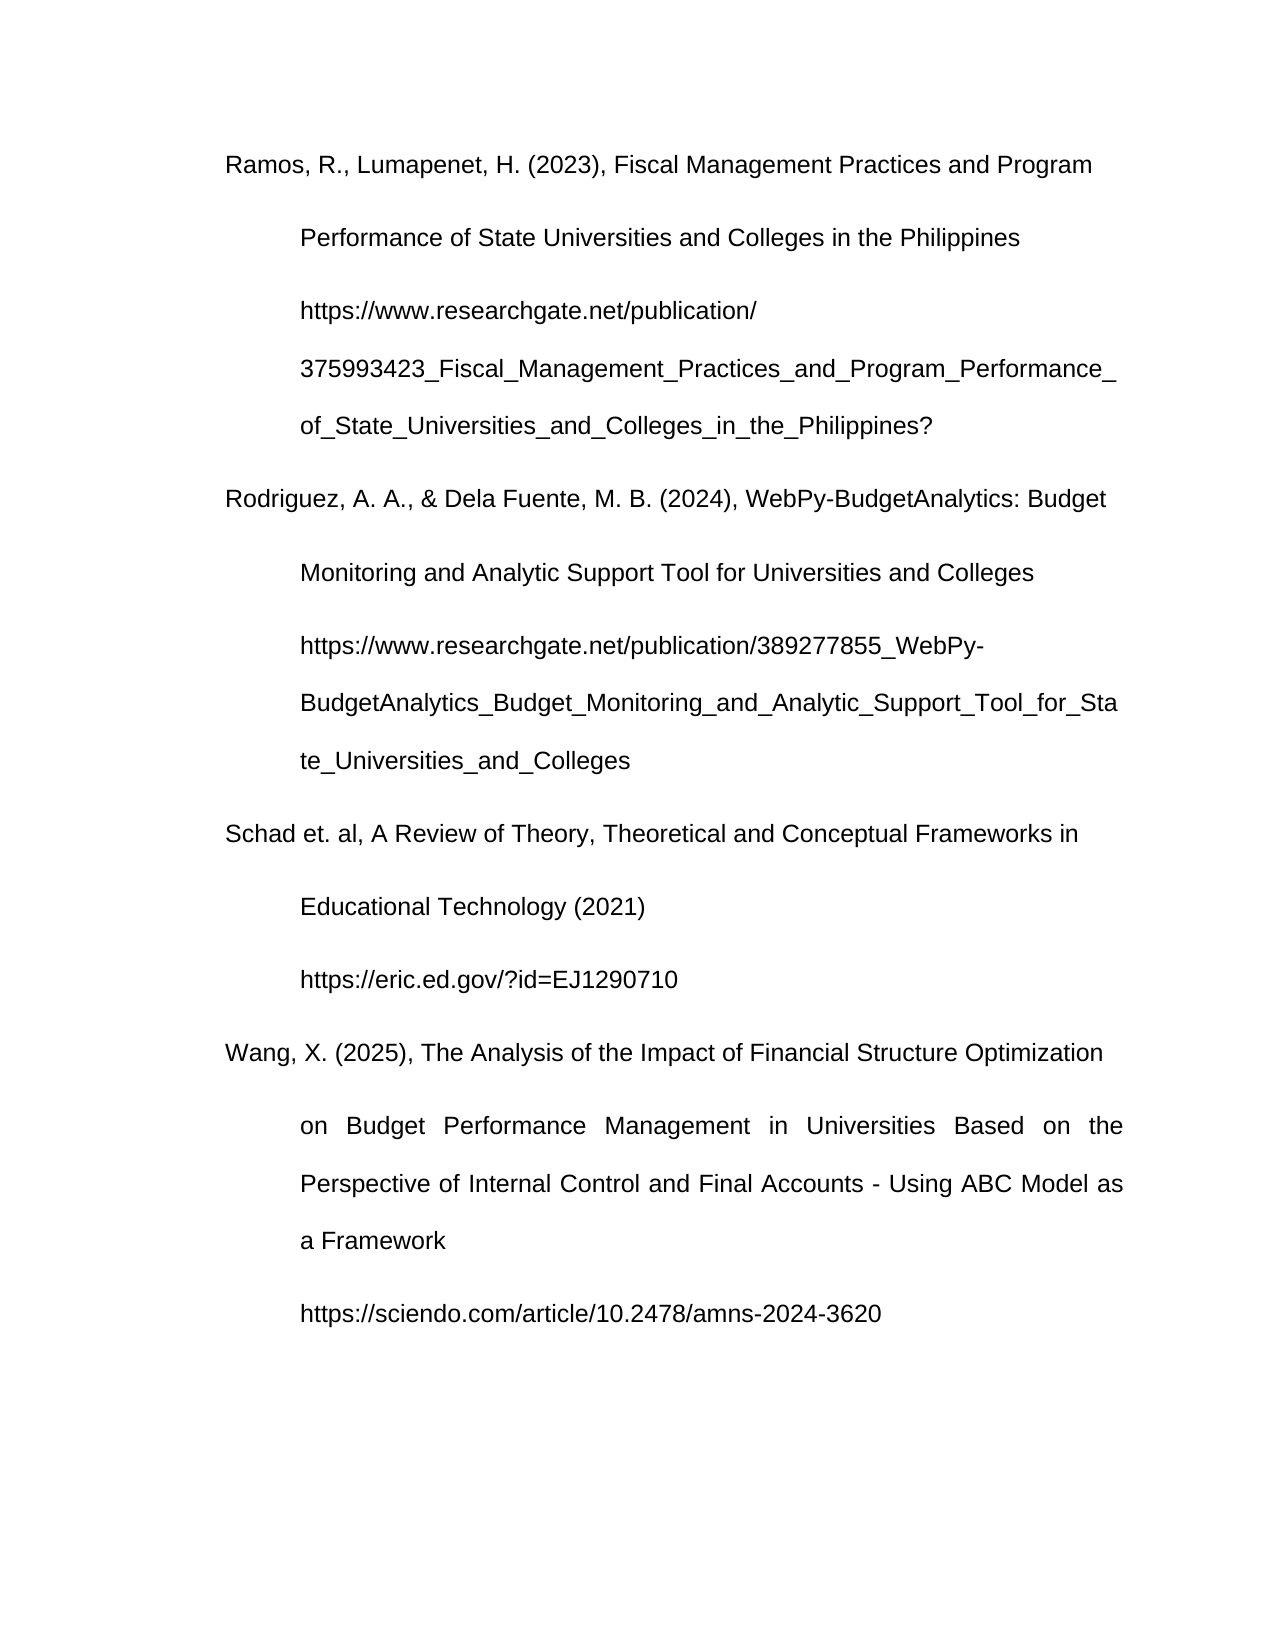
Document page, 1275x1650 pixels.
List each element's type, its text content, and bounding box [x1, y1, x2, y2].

text https://www.researchgate.net/publication/389277855_WebPy-BudgetAnalytics_Budget_Monitoring_and_Analytic_Support_Tool_for_State_Universities_and_Colleges [300, 631, 1125, 774]
text Educational Technology (2021) [300, 892, 1125, 921]
text Ramos, R., Lumapenet, H. (2023), Fiscal Management Practices and Program [225, 150, 1125, 179]
text https://www.researchgate.net/publication/375993423_Fiscal_Management_Practices_and_Program_Performance_of_State_Universities_and_Colleges_in_the_Philippines? [300, 296, 1125, 440]
text Rodriguez, A. A., & Dela Fuente, M. B. (2024), WebPy-BudgetAnalytics: Budget [225, 484, 1125, 513]
text on Budget Performance Management in Universities Based on the Perspective of Internal Control and Final Accounts - Using ABC Model as a Framework [300, 1111, 1125, 1255]
text https://eric.ed.gov/?id=EJ1290710 [300, 965, 1125, 994]
text Performance of State Universities and Colleges in the Philippines [300, 223, 1125, 252]
text Schad et. al, A Review of Theory, Theoretical and Conceptual Frameworks in [225, 819, 1125, 847]
text https://sciendo.com/article/10.2478/amns-2024-3620 [300, 1299, 1125, 1328]
text Monitoring and Analytic Support Tool for Universities and Colleges [225, 557, 1125, 586]
text Wang, X. (2025), The Analysis of the Impact of Financial Structure Optimization [225, 1038, 1125, 1067]
